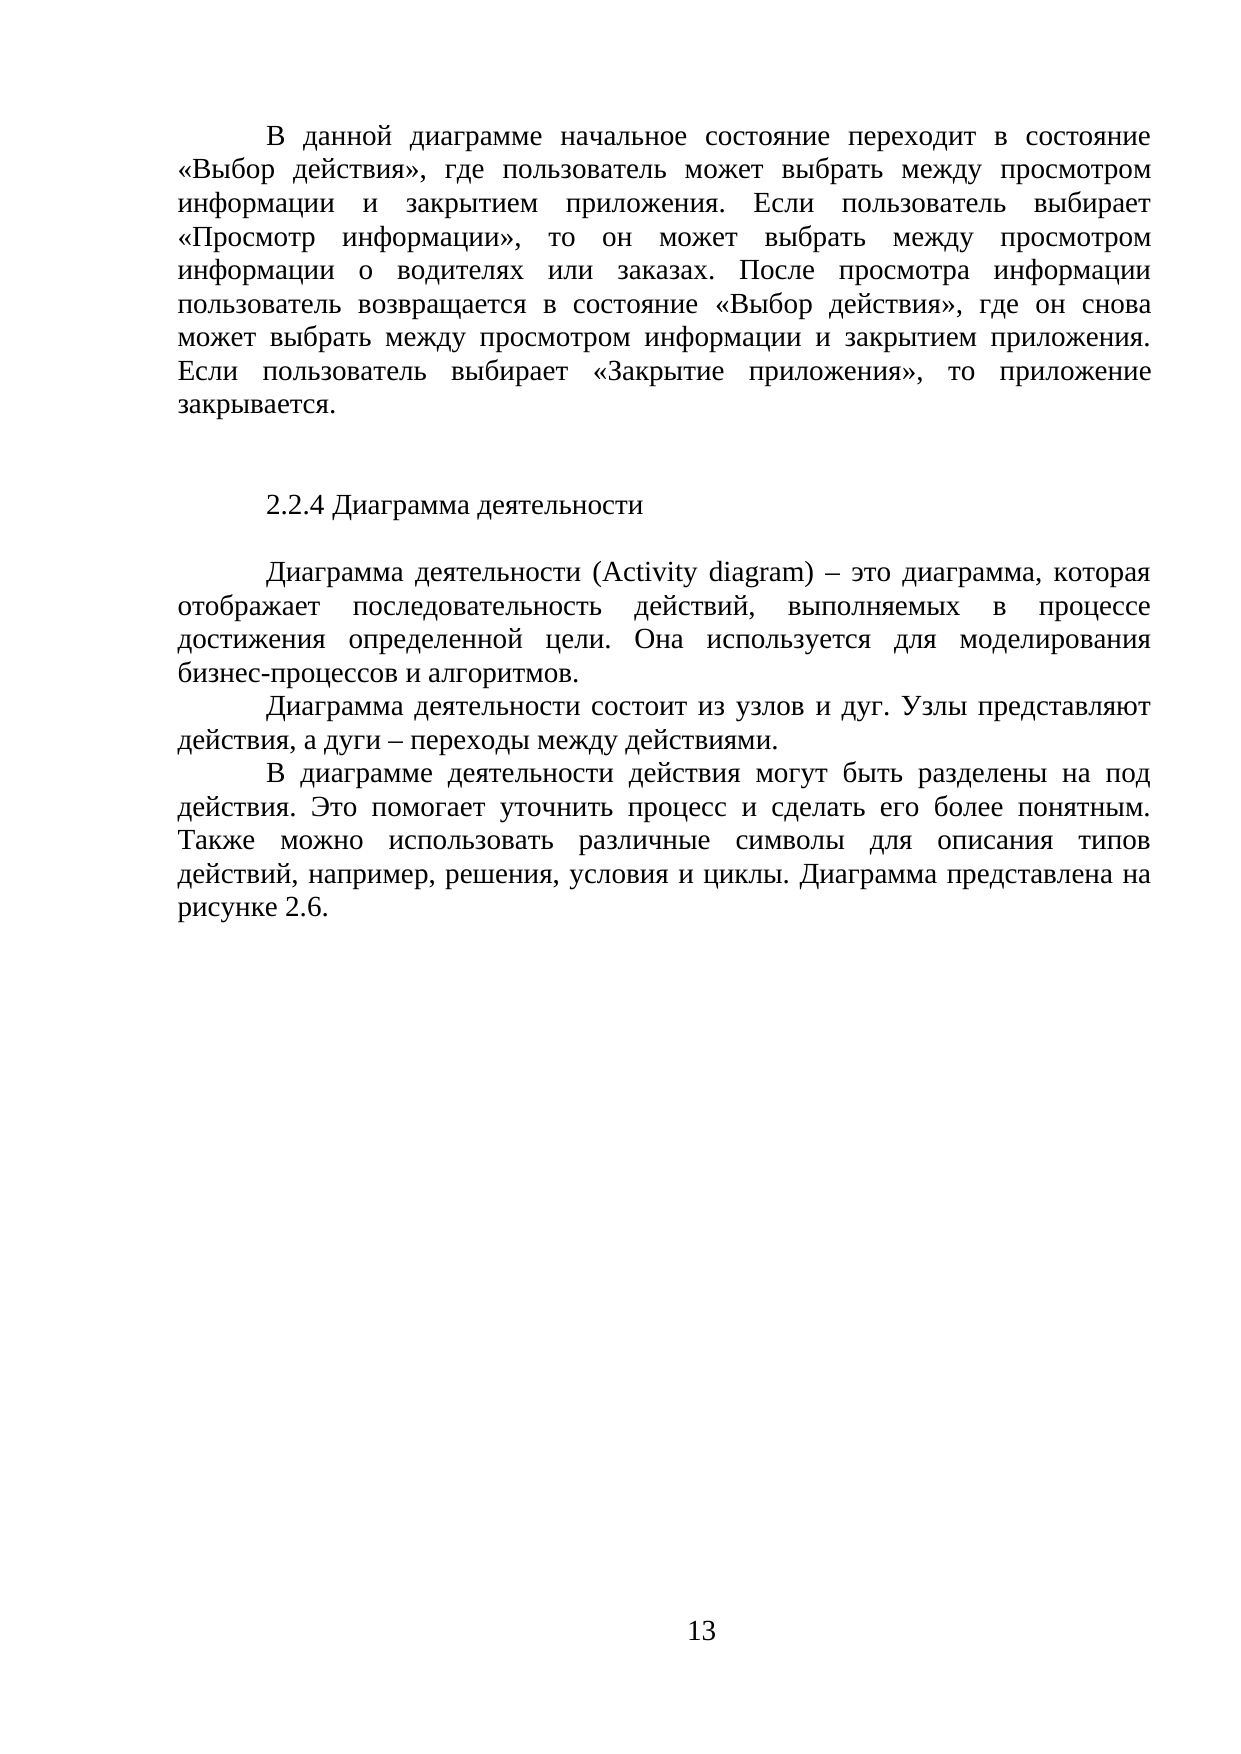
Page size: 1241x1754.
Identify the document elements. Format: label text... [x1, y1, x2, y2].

list В диаграмме деятельности действия могут быть разделены на под действия. Это помогает уточнить процесс и сделать его более понятным. Также можно использовать различные символы для описания типов действий, например, решения, условия и циклы. Диаграмма представлена на рисунке 2.6. [177, 755, 1152, 923]
list Диаграмма деятельности (Activity diagram) – это диаграмма, которая отображает последовательность действий, выполняемых в процессе достижения определенной цели. Она используется для моделирования бизнес-процессов и алгоритмов. [177, 554, 1152, 688]
text В данной диаграмме начальное состояние переходит в состояние «Выбор действия», где пользователь может выбрать между просмотром информации и закрытием приложения. Если пользователь выбирает «Просмотр информации», то он может выбрать между просмотром информации о водителях или заказах. После просмотра информации пользователь возвращается в состояние «Выбор действия», где он снова может выбрать между просмотром информации и закрытием приложения. Если пользователь выбирает «Закрытие приложения», то приложение закрывается. [177, 118, 1152, 420]
list Диаграмма деятельности состоит из узлов и дуг. Узлы представляют действия, а дуги – переходы между действиями. [177, 688, 1152, 755]
subtitle Диаграмма деятельности [177, 487, 1152, 521]
